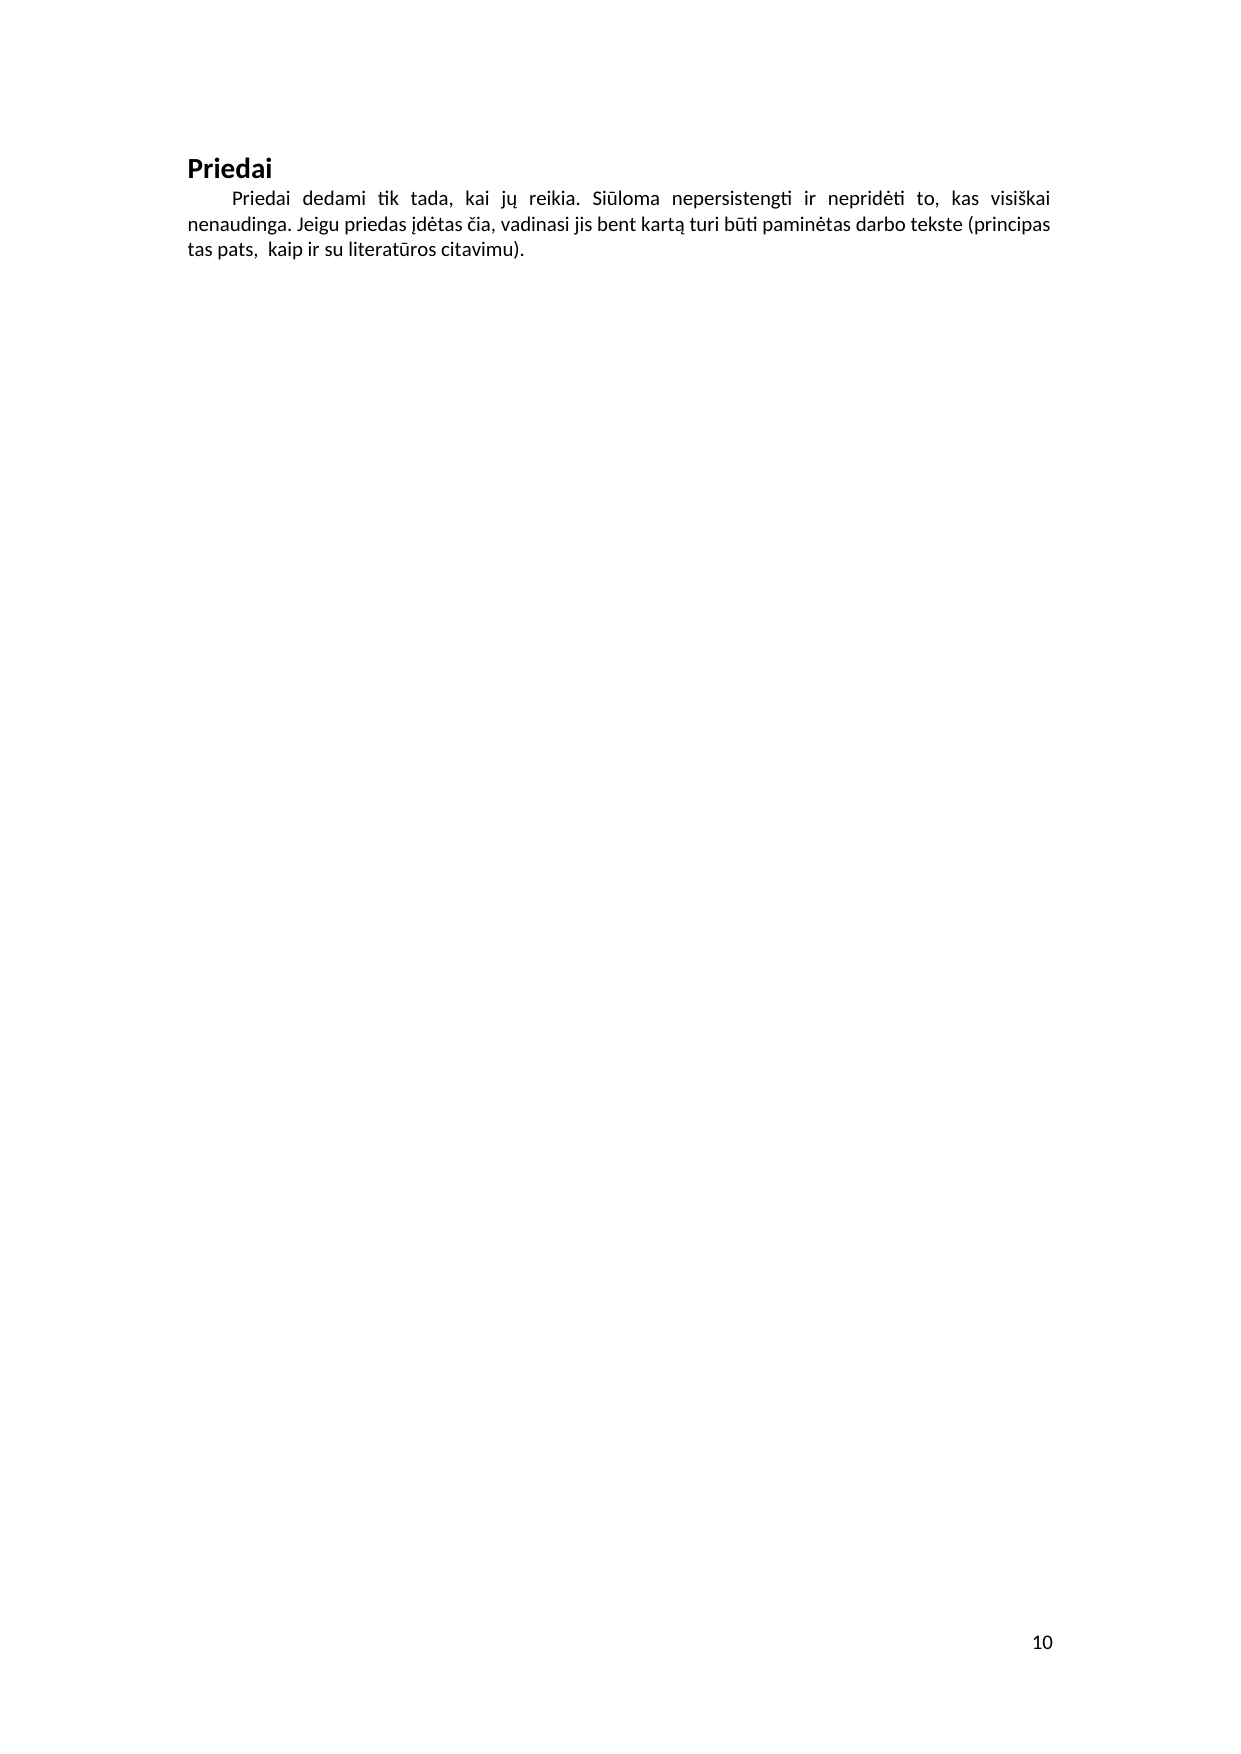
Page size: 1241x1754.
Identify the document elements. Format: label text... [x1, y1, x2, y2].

subtitle Priedai [187, 150, 1053, 186]
text Priedai dedami tik tada, kai jų reikia. Siūloma nepersistengti ir nepridėti to, kas visiškai nenaudinga. Jeigu priedas įdėtas čia, vadinasi jis bent kartą turi būti paminėtas darbo tekste (principas tas pats, kaip ir su literatūros citavimu). [187, 186, 1053, 262]
